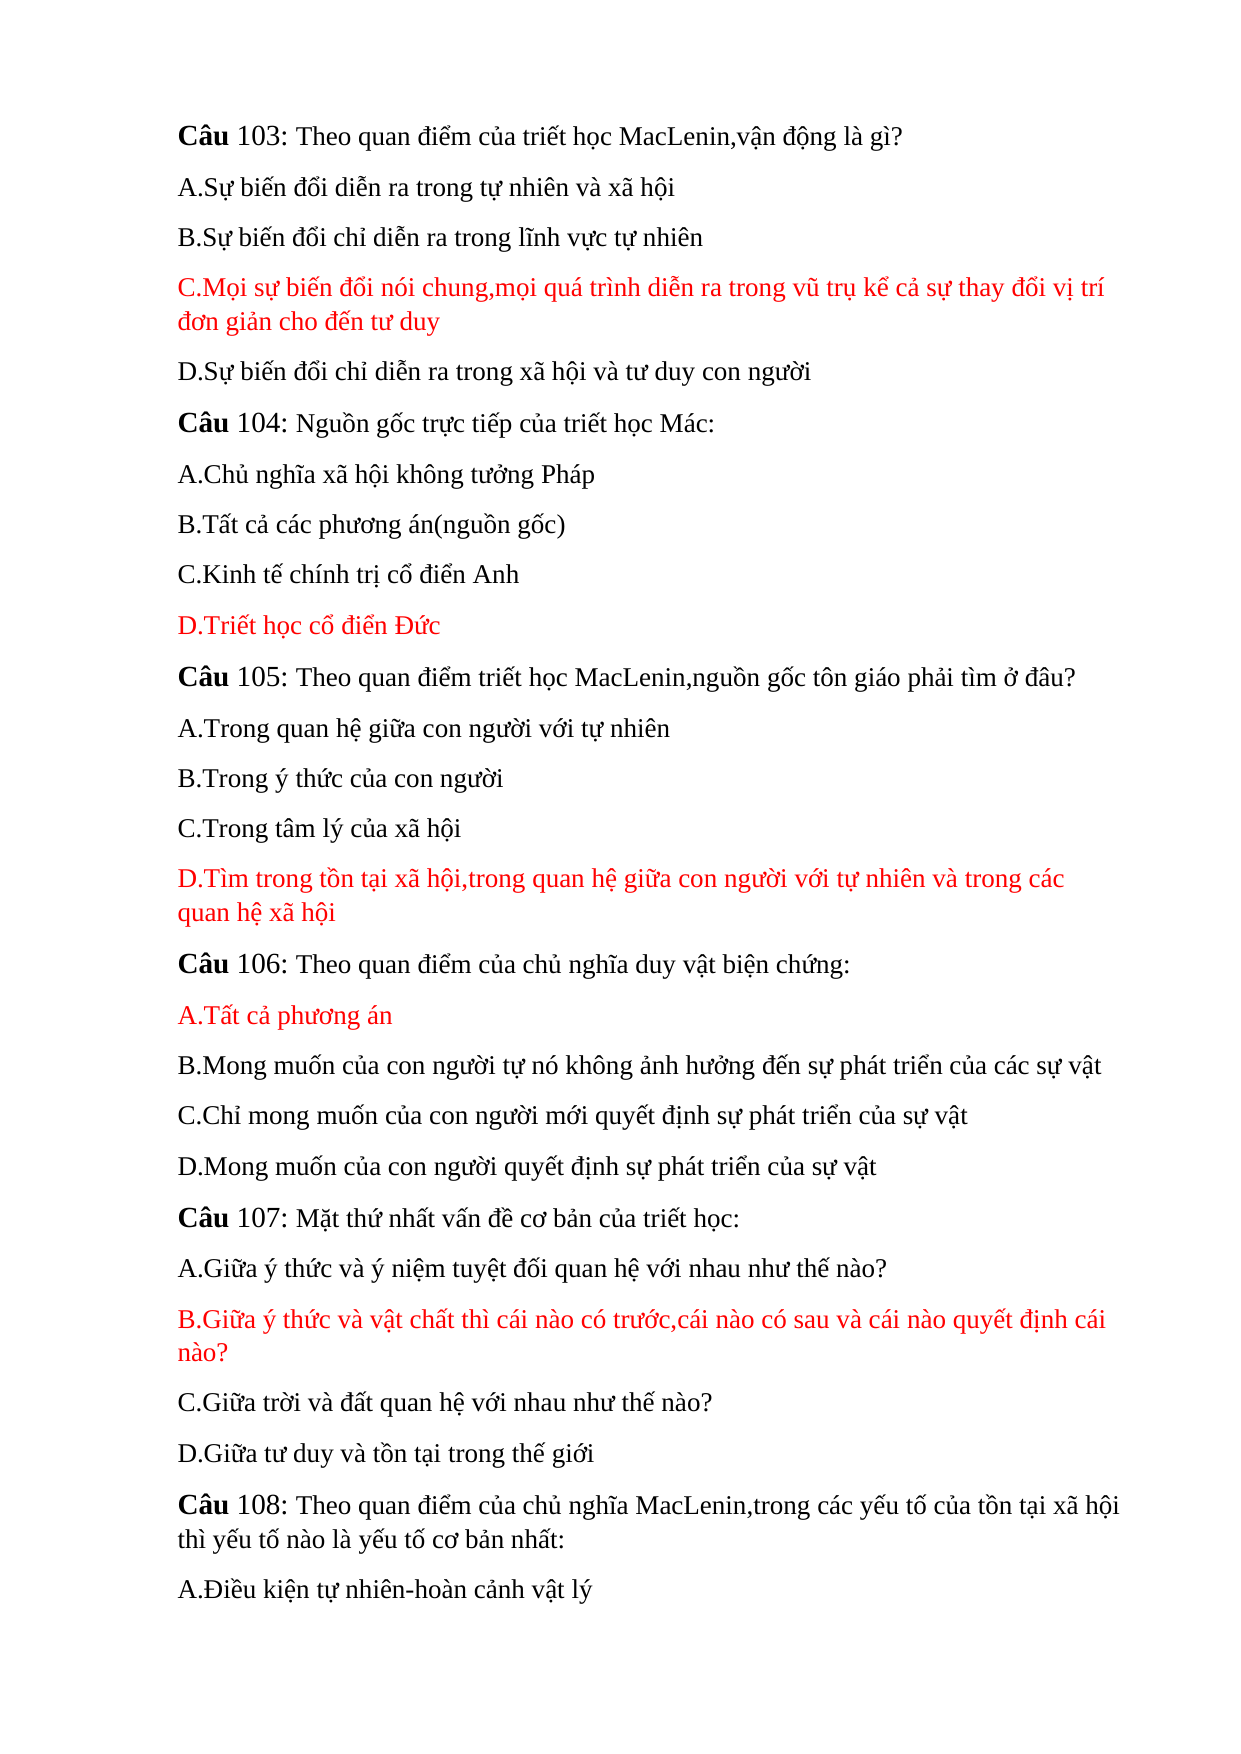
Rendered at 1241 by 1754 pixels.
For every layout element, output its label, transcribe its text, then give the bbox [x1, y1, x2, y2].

text D.Sự biến đổi chỉ diễn ra trong xã hội và tư duy con người [177, 355, 1122, 386]
text Câu 107: Mặt thứ nhất vấn đề cơ bản của triết học: [177, 1200, 1122, 1233]
text C.Mọi sự biến đổi nói chung,mọi quá trình diễn ra trong vũ trụ kể cả sự thay đổi vị trí đơn giản cho đến tư duy [177, 271, 1122, 336]
text Câu 106: Theo quan điểm của chủ nghĩa duy vật biện chứng: [177, 946, 1122, 980]
text Câu 105: Theo quan điểm triết học MacLenin,nguồn gốc tôn giáo phải tìm ở đâu? [177, 659, 1122, 692]
text Câu 104: Nguồn gốc trực tiếp của triết học Mác: [177, 405, 1122, 439]
text B.Trong ý thức của con người [177, 762, 1122, 793]
text A.Giữa ý thức và ý niệm tuyệt đối quan hệ với nhau như thế nào? [177, 1253, 1122, 1284]
text D.Tìm trong tồn tại xã hội,trong quan hệ giữa con người với tự nhiên và trong các quan hệ xã hội [177, 862, 1122, 927]
text Câu 103: Theo quan điểm của triết học MacLenin,vận động là gì? [177, 118, 1122, 152]
text A.Trong quan hệ giữa con người với tự nhiên [177, 712, 1122, 743]
text A.Tất cả phương án [177, 999, 1122, 1030]
text A.Sự biến đổi diễn ra trong tự nhiên và xã hội [177, 171, 1122, 202]
text D.Giữa tư duy và tồn tại trong thế giới [177, 1437, 1122, 1468]
text Câu 108: Theo quan điểm của chủ nghĩa MacLenin,trong các yếu tố của tồn tại xã hội thì yếu tố nào là yếu tố cơ bản nhất: [177, 1487, 1122, 1554]
text C.Kinh tế chính trị cổ điển Anh [177, 558, 1122, 590]
text B.Mong muốn của con người tự nó không ảnh hưởng đến sự phát triển của các sự vật [177, 1049, 1122, 1080]
text B.Tất cả các phương án(nguồn gốc) [177, 508, 1122, 539]
text D.Triết học cổ điển Đức [177, 609, 1122, 640]
text A.Điều kiện tự nhiên-hoàn cảnh vật lý [177, 1573, 1122, 1604]
text B.Giữa ý thức và vật chất thì cái nào có trước,cái nào có sau và cái nào quyết định cái nào? [177, 1303, 1122, 1367]
text B.Sự biến đổi chỉ diễn ra trong lĩnh vực tự nhiên [177, 221, 1122, 252]
text C.Giữa trời và đất quan hệ với nhau như thế nào? [177, 1387, 1122, 1418]
text D.Mong muốn của con người quyết định sự phát triển của sự vật [177, 1149, 1122, 1181]
text C.Trong tâm lý của xã hội [177, 812, 1122, 843]
text A.Chủ nghĩa xã hội không tưởng Pháp [177, 458, 1122, 489]
text C.Chỉ mong muốn của con người mới quyết định sự phát triển của sự vật [177, 1099, 1122, 1131]
